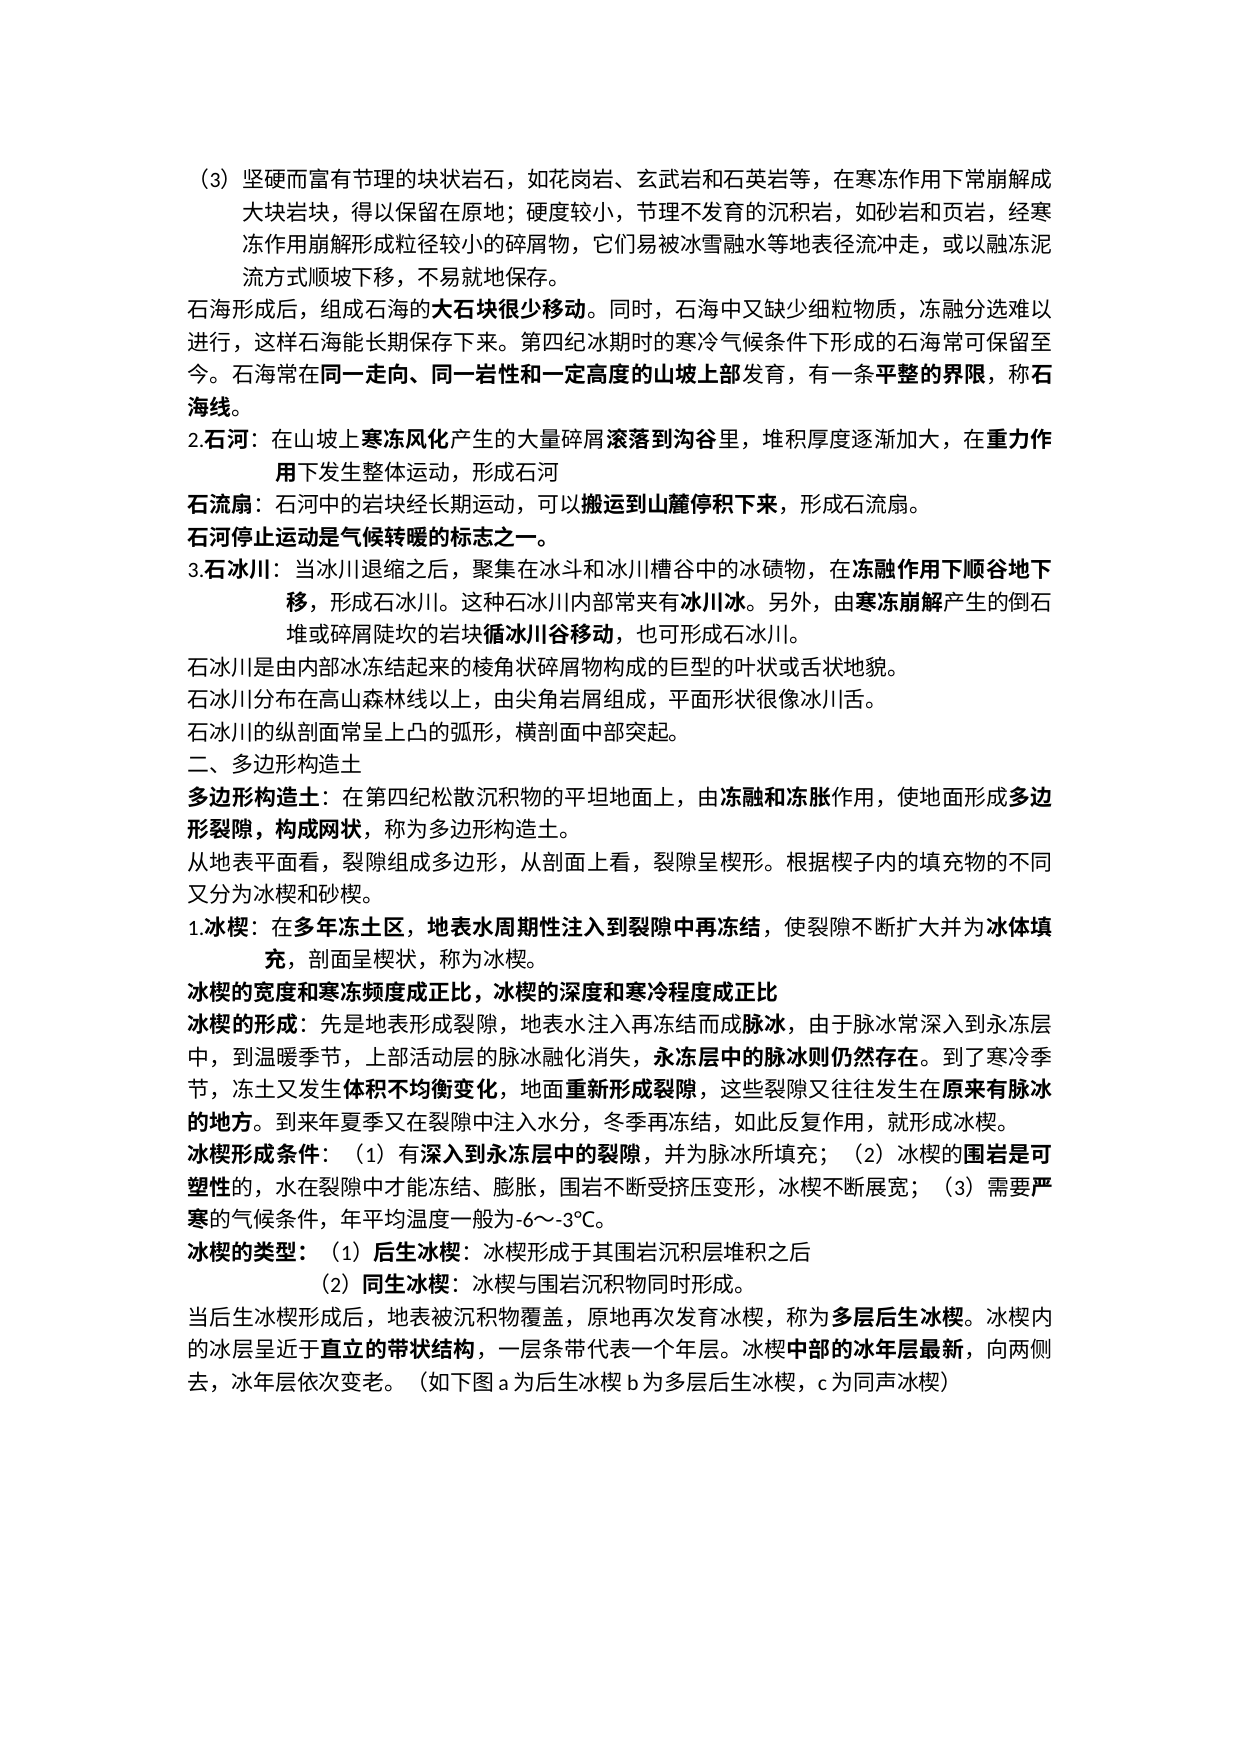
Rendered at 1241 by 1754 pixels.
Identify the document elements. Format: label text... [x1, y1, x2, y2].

text 石冰川分布在高山森林线以上，由尖角岩屑组成，平面形状很像冰川舌。 [187, 682, 1053, 714]
text 2.石河：在山坡上寒冻风化产生的大量碎屑滚落到沟谷里，堆积厚度逐渐加大，在重力作用下发生整体运动，形成石河 [187, 422, 1053, 487]
text 石冰川的纵剖面常呈上凸的弧形，横剖面中部突起。 [187, 714, 1053, 747]
text 石海形成后，组成石海的大石块很少移动。同时，石海中又缺少细粒物质，冻融分选难以进行，这样石海能长期保存下来。第四纪冰期时的寒冷气候条件下形成的石海常可保留至今。石海常在同一走向、同一岩性和一定高度的山坡上部发育，有一条平整的界限，称石海线。 [187, 292, 1053, 422]
text 石流扇：石河中的岩块经长期运动，可以搬运到山麓停积下来，形成石流扇。 [187, 487, 1053, 519]
text 冰楔形成条件：（1）有深入到永冻层中的裂隙，并为脉冰所填充；（2）冰楔的围岩是可塑性的，水在裂隙中才能冻结、膨胀，围岩不断受挤压变形，冰楔不断展宽；（3）需要严寒的气候条件，年平均温度一般为-6～-3℃。 [187, 1137, 1053, 1234]
text 从地表平面看，裂隙组成多边形，从剖面上看，裂隙呈楔形。根据楔子内的填充物的不同，又分为冰楔和砂楔。 [187, 844, 1053, 909]
text 石河停止运动是气候转暖的标志之一。 [187, 519, 1053, 552]
text 石冰川是由内部冰冻结起来的棱角状碎屑物构成的巨型的叶状或舌状地貌。 [187, 649, 1053, 682]
text 当后生冰楔形成后，地表被沉积物覆盖，原地再次发育冰楔，称为多层后生冰楔。冰楔内的冰层呈近于直立的带状结构，一层条带代表一个年层。冰楔中部的冰年层最新，向两侧去，冰年层依次变老。（如下图a为后生冰楔b为多层后生冰楔，c为同声冰楔） [187, 1299, 1053, 1397]
text 多边形构造土：在第四纪松散沉积物的平坦地面上，由冻融和冻胀作用，使地面形成多边形裂隙，构成网状，称为多边形构造土。 [187, 779, 1053, 844]
text 冰楔的宽度和寒冻频度成正比，冰楔的深度和寒冷程度成正比 [187, 974, 1053, 1007]
text 冰楔的类型：（1）后生冰楔：冰楔形成于其围岩沉积层堆积之后 [187, 1234, 1053, 1267]
text 3.石冰川：当冰川退缩之后，聚集在冰斗和冰川槽谷中的冰碛物，在冻融作用下顺谷地下移，形成石冰川。这种石冰川内部常夹有冰川冰。另外，由寒冻崩解产生的倒石堆或碎屑陡坎的岩块循冰川谷移动，也可形成石冰川。 [187, 552, 1053, 649]
text 冰楔的形成：先是地表形成裂隙，地表水注入再冻结而成脉冰，由于脉冰常深入到永冻层中，到温暖季节，上部活动层的脉冰融化消失，永冻层中的脉冰则仍然存在。到了寒冷季节，冻土又发生体积不均衡变化，地面重新形成裂隙，这些裂隙又往往发生在原来有脉冰的地方。到来年夏季又在裂隙中注入水分，冬季再冻结，如此反复作用，就形成冰楔。 [187, 1007, 1053, 1137]
text 1.冰楔：在多年冻土区，地表水周期性注入到裂隙中再冻结，使裂隙不断扩大并为冰体填充，剖面呈楔状，称为冰楔。 [187, 909, 1053, 974]
text （3）坚硬而富有节理的块状岩石，如花岗岩、玄武岩和石英岩等，在寒冻作用下常崩解成大块岩块，得以保留在原地；硬度较小，节理不发育的沉积岩，如砂岩和页岩，经寒冻作用崩解形成粒径较小的碎屑物，它们易被冰雪融水等地表径流冲走，或以融冻泥流方式顺坡下移，不易就地保存。 [187, 162, 1053, 292]
text （2）同生冰楔：冰楔与围岩沉积物同时形成。 [187, 1267, 1053, 1299]
text 二、多边形构造土 [187, 747, 1053, 779]
